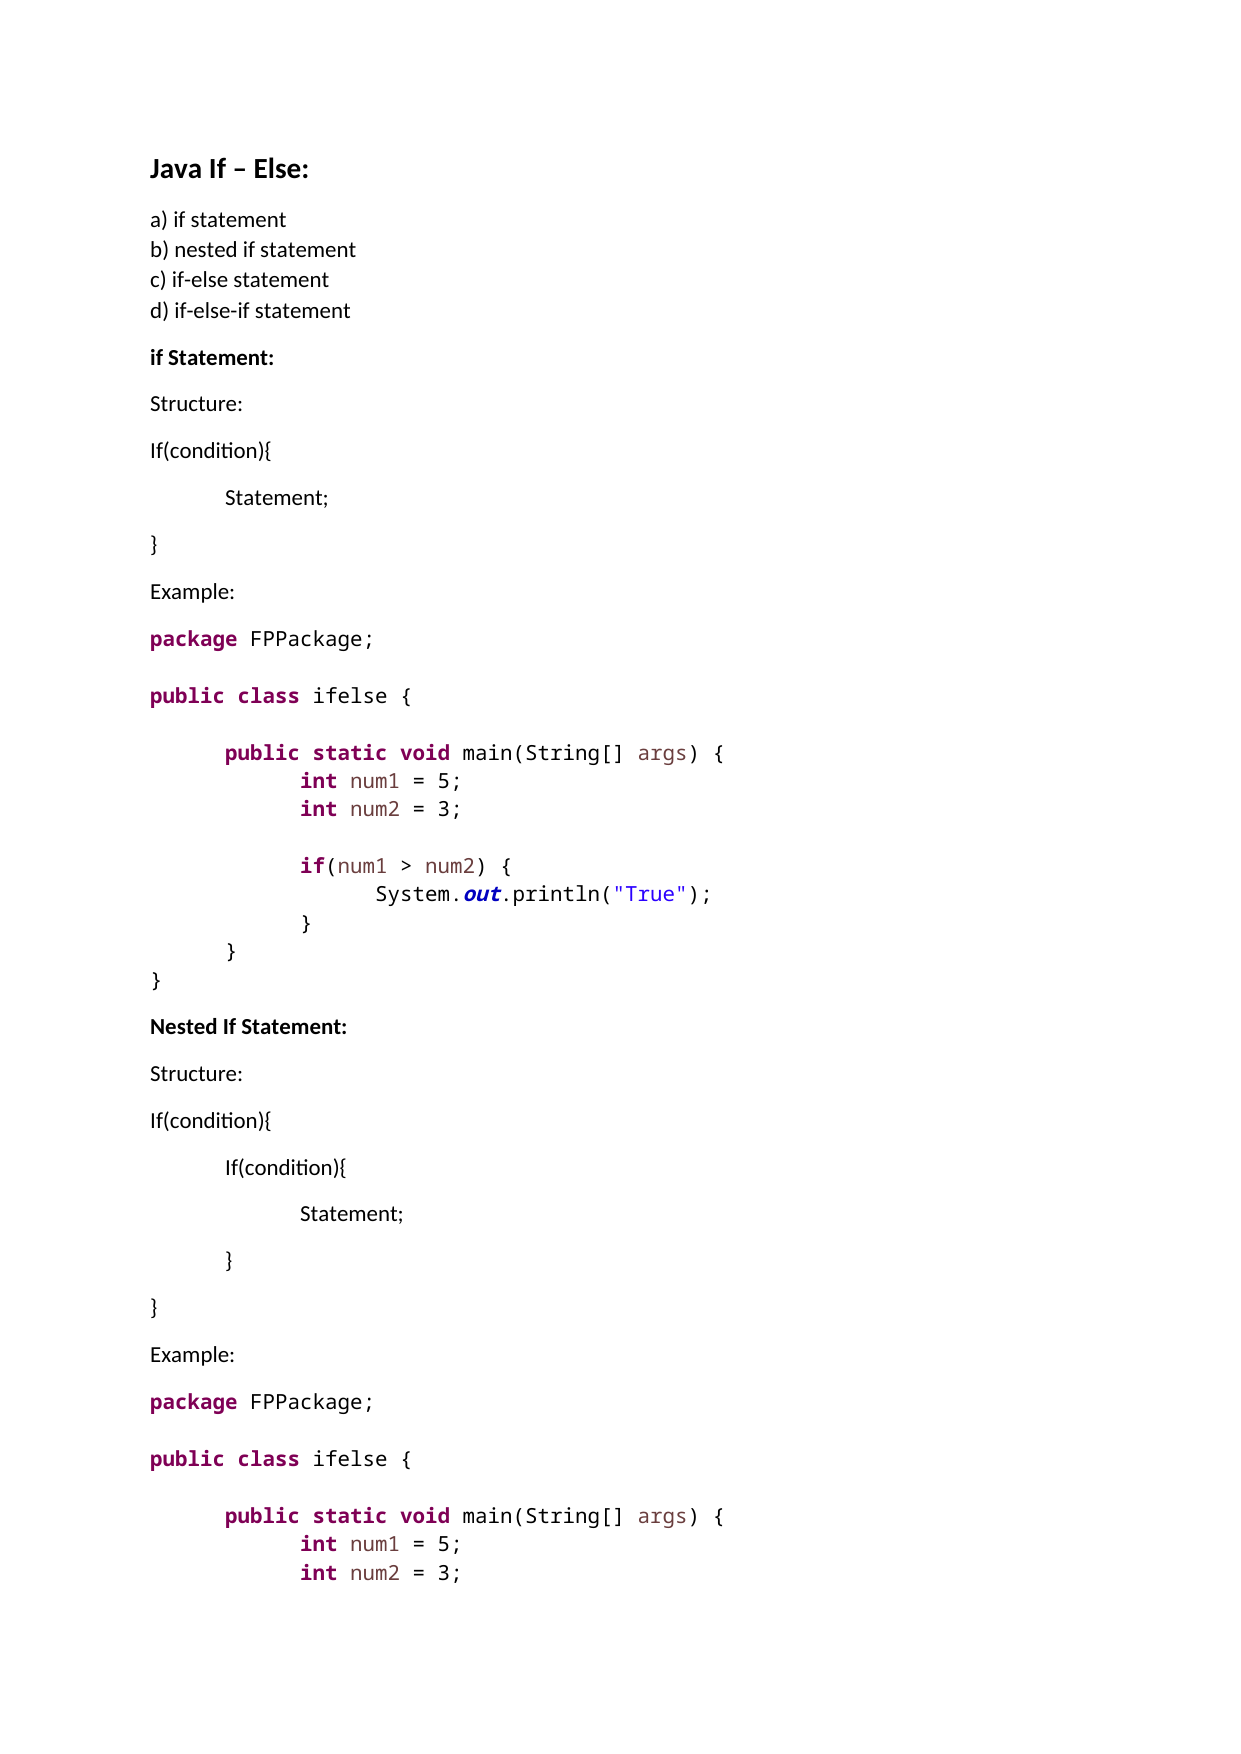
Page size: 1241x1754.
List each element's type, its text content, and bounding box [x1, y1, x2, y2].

text package FPPackage; [150, 624, 1090, 652]
text Statement; [150, 483, 1090, 511]
text Statement; [150, 1199, 1090, 1227]
text } [150, 936, 1090, 965]
text public class ifelse { [150, 681, 1090, 709]
text If(condition){ [150, 436, 1090, 464]
text If(condition){ [150, 1106, 1090, 1134]
text a) if statement b) nested if statement c) if-else statement d) if-else-if statement [150, 205, 1090, 324]
text int num1 = 5; [150, 1529, 1090, 1558]
text Structure: [150, 1059, 1090, 1087]
text If(condition){ [150, 1153, 1090, 1181]
text package FPPackage; [150, 1387, 1090, 1415]
text if Statement: [150, 343, 1090, 371]
text public static void main(String[] args) { [150, 738, 1090, 766]
text Structure: [150, 389, 1090, 417]
text Nested If Statement: [150, 1012, 1090, 1040]
text public class ifelse { [150, 1444, 1090, 1472]
text Java If – Else: [150, 150, 1090, 186]
text } [150, 965, 1090, 993]
text System.out.println("True"); [150, 879, 1090, 908]
text } [150, 530, 1090, 558]
text } [150, 908, 1090, 936]
text Example: [150, 577, 1090, 605]
text } [150, 1246, 1090, 1274]
text int num1 = 5; [150, 766, 1090, 794]
text int num2 = 3; [150, 794, 1090, 823]
text Example: [150, 1340, 1090, 1368]
text if(num1 > num2) { [150, 851, 1090, 879]
text int num2 = 3; [150, 1558, 1090, 1586]
text public static void main(String[] args) { [150, 1501, 1090, 1529]
text } [150, 1293, 1090, 1321]
